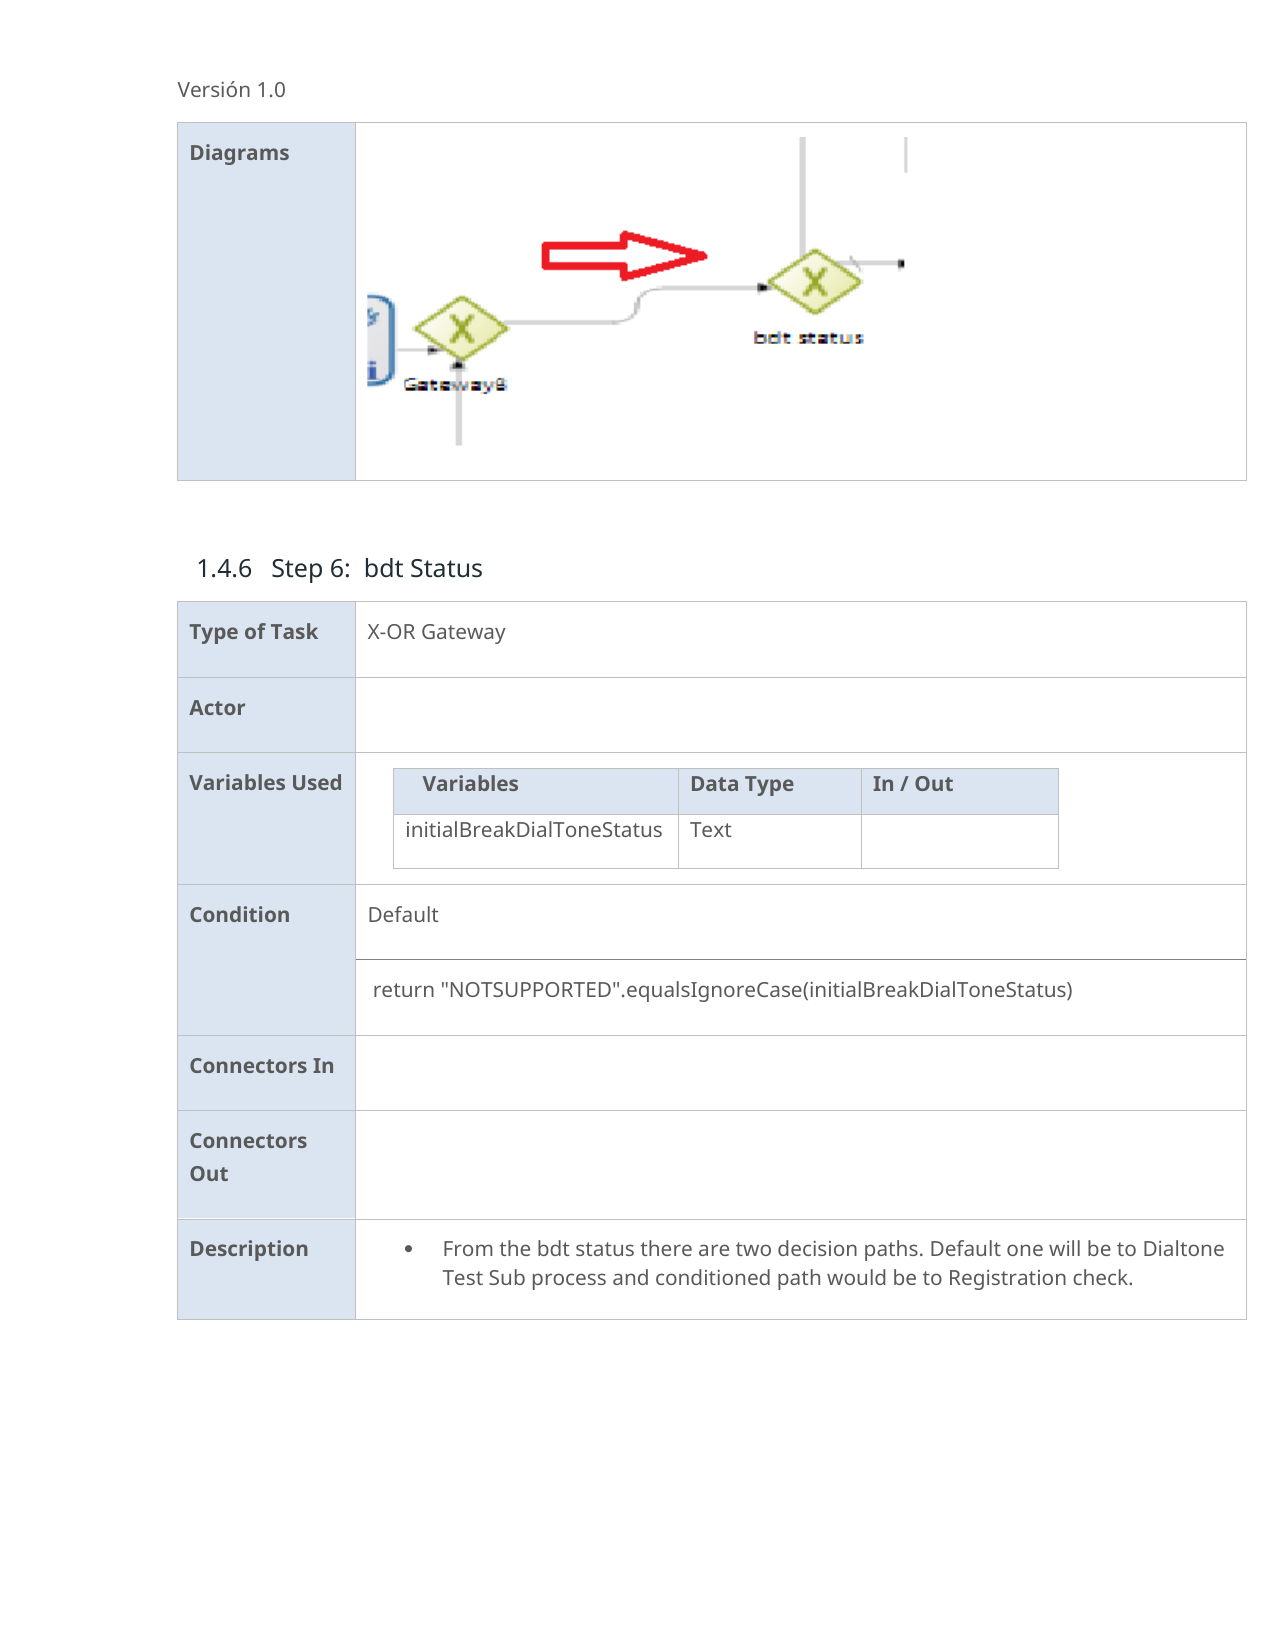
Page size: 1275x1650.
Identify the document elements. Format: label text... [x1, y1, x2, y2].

table_cell Default [356, 885, 1246, 959]
table_cell Condition [178, 885, 355, 1035]
table_header X-OR Gateway [356, 602, 1246, 677]
table_header Type of Task [178, 602, 355, 677]
table_cell return "NOTSUPPORTED".equalsIgnoreCase(initialBreakDialToneStatus) [356, 960, 1246, 1035]
table_cell From the bdt status there are two decision paths. Default one will be to Dialtone Test Sub process and conditioned path would be to Registration check. [356, 1220, 1246, 1319]
subtitle Step 6: bdt Status [196, 551, 1098, 584]
table_cell [356, 123, 1246, 480]
table_cell [356, 753, 1246, 884]
table_cell Connectors In [178, 1036, 355, 1110]
table_cell Connectors Out [178, 1111, 355, 1218]
table_cell Variables Used [178, 753, 355, 884]
table_cell [356, 678, 1246, 752]
table_cell Diagrams [178, 123, 355, 480]
picture [367, 137, 942, 449]
table_cell [356, 1111, 1246, 1218]
table_cell Actor [178, 678, 355, 752]
table_cell Description [178, 1220, 355, 1319]
table_cell [356, 1036, 1246, 1110]
